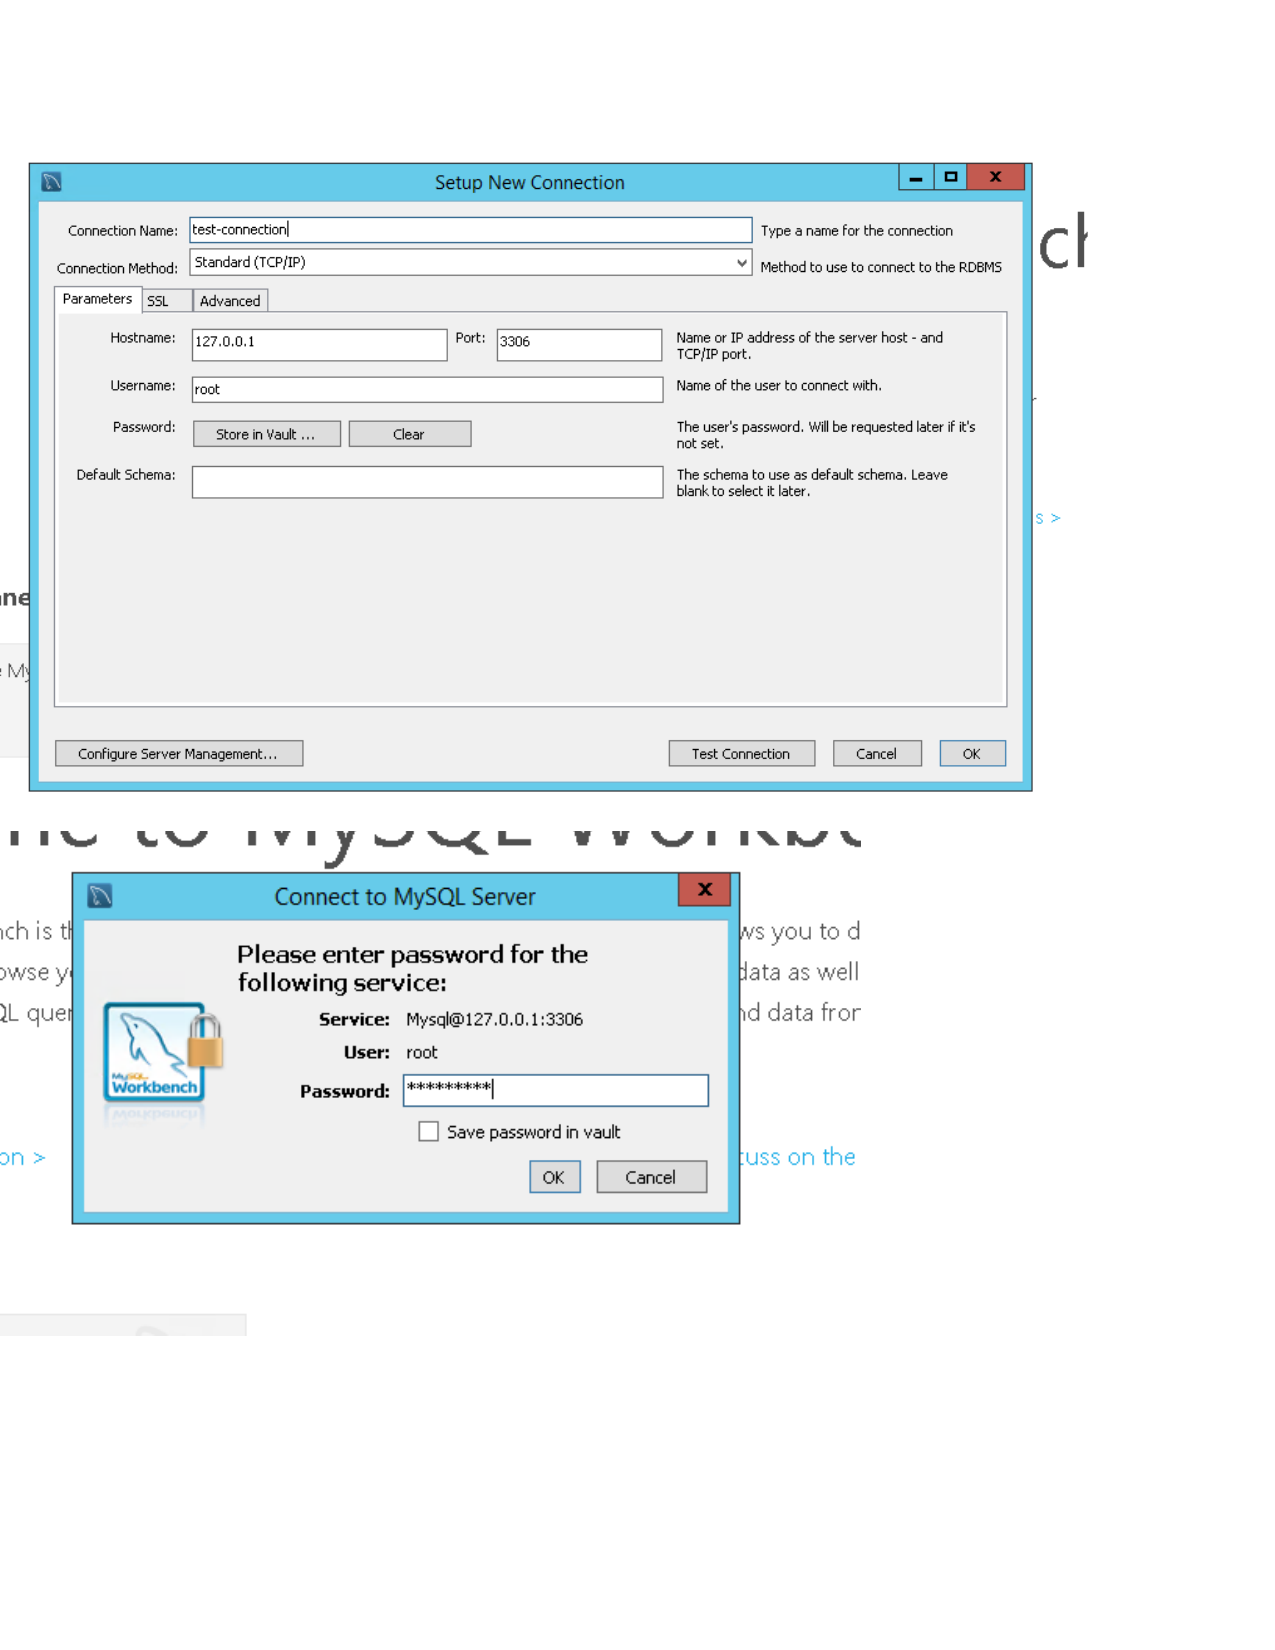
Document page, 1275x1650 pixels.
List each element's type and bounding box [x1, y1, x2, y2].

picture [0, 150, 1088, 827]
picture [0, 831, 861, 1336]
